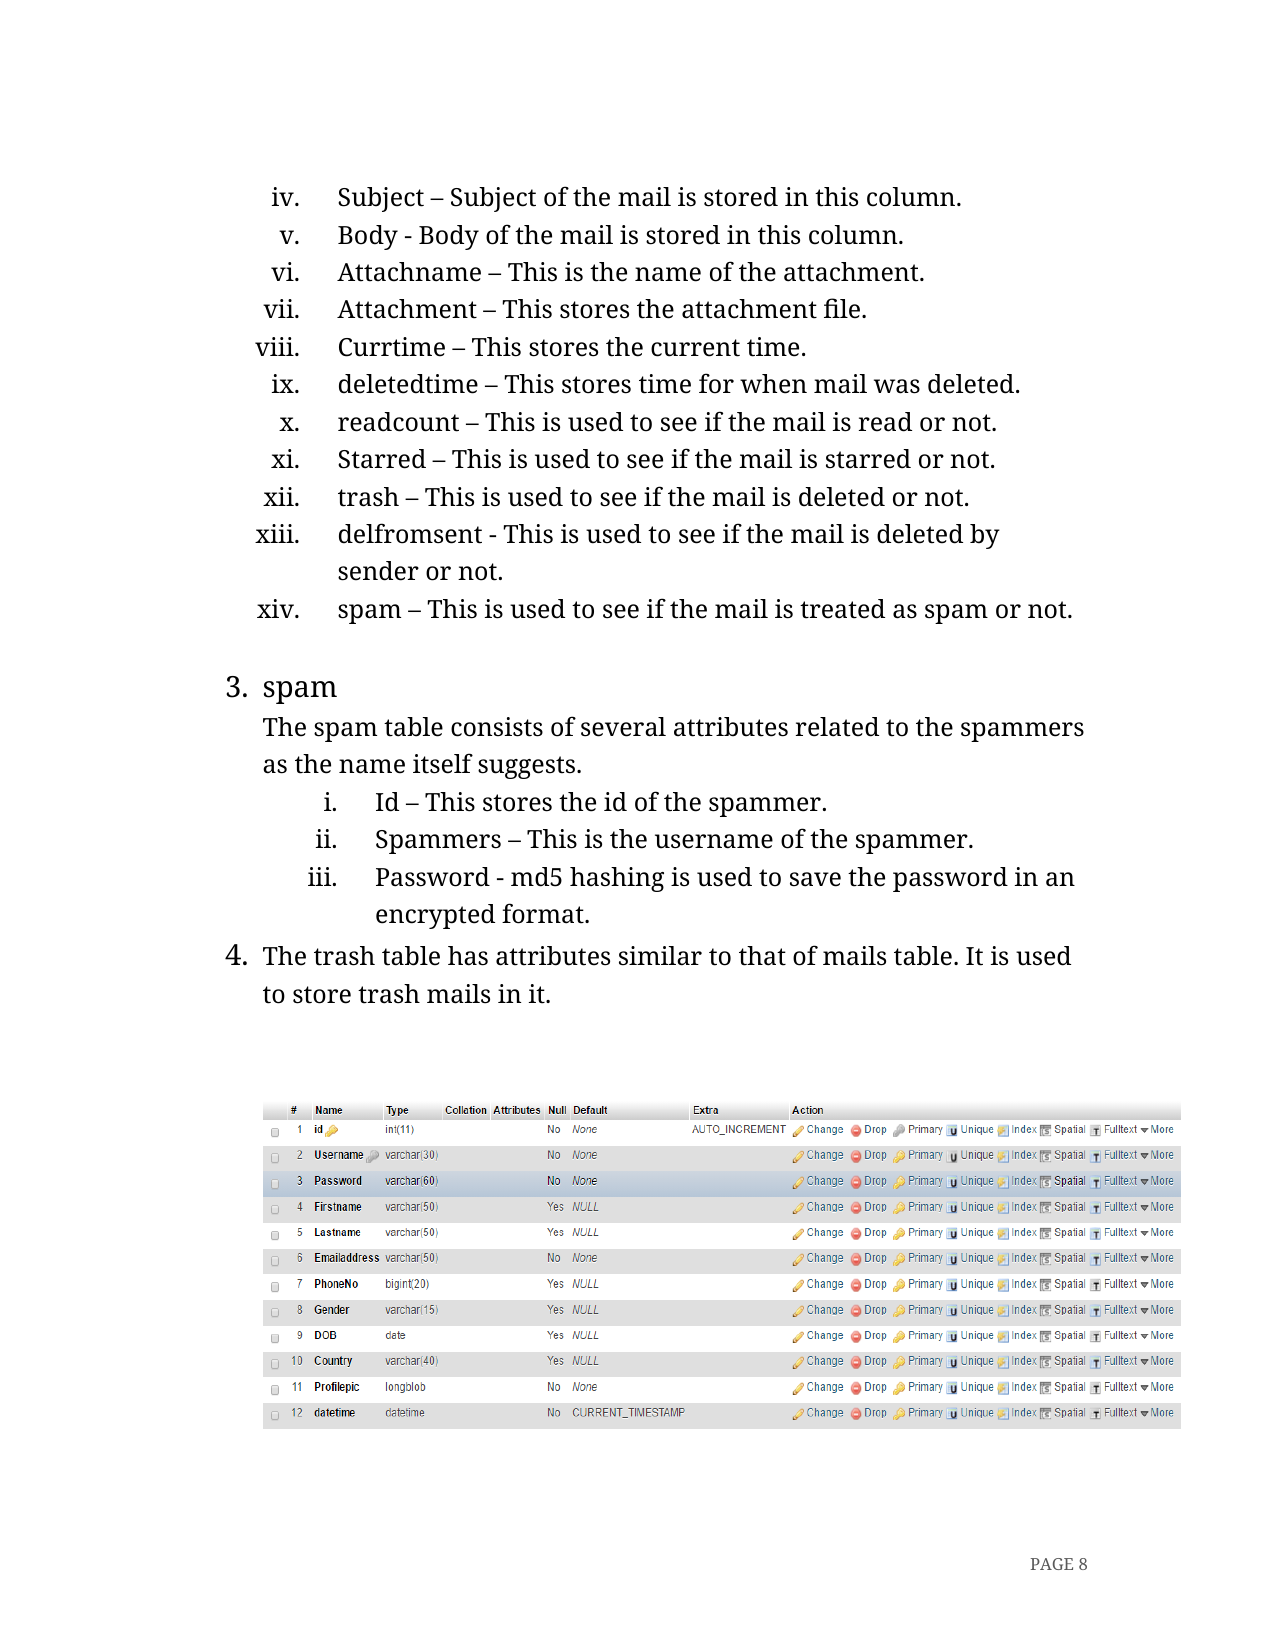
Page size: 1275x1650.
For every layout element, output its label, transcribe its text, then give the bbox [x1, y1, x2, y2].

list Attachment – This stores the attachment file. [300, 292, 1087, 326]
list spam [225, 666, 1087, 706]
list Spammers – This is the username of the spammer. [337, 822, 1087, 856]
list The trash table has attributes similar to that of mails table. It is used to store trash mails in it. [225, 934, 1087, 1011]
list Body - Body of the mail is stored in this column. [300, 217, 1087, 251]
picture [262, 1089, 1193, 1437]
list deletedtime – This stores time for when mail was deleted. [300, 367, 1087, 401]
list trash – This is used to see if the mail is deleted or not. [300, 479, 1087, 513]
list Attachname – This is the name of the attachment. [300, 255, 1087, 289]
list Password - md5 hashing is used to save the password in an encrypted format. [337, 859, 1087, 931]
list The spam table consists of several attributes related to the spammers as the name itself suggests. [262, 710, 1087, 781]
list delfromsent - This is used to see if the mail is deleted by sender or not. [300, 517, 1087, 588]
list Subject – Subject of the mail is stored in this column. [300, 180, 1087, 214]
list Starred – This is used to see if the mail is starred or not. [300, 442, 1087, 476]
list spam – This is used to see if the mail is treated as spam or not. [300, 591, 1087, 625]
list Currtime – This stores the current time. [300, 329, 1087, 364]
list readcount – This is used to see if the mail is read or not. [300, 404, 1087, 438]
list Id – This stores the id of the spammer. [337, 784, 1087, 819]
